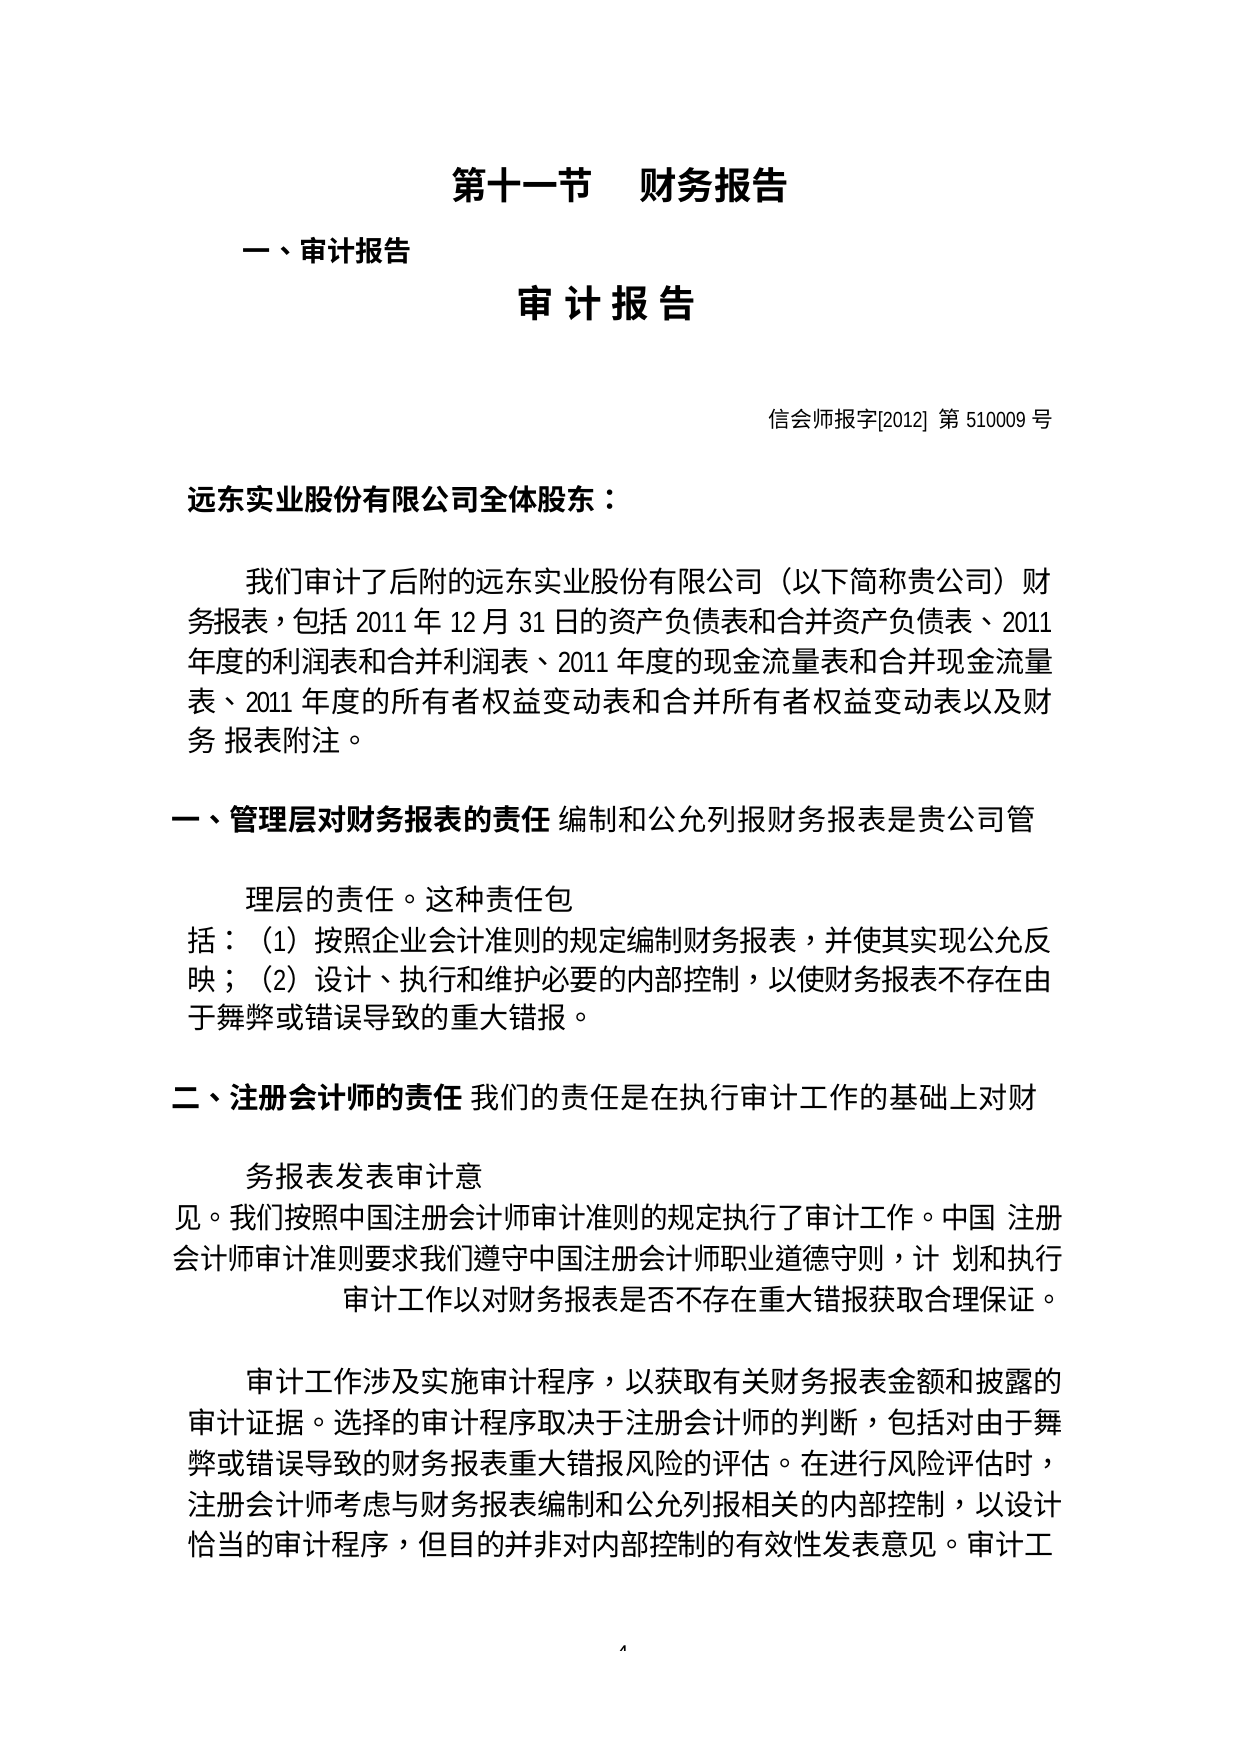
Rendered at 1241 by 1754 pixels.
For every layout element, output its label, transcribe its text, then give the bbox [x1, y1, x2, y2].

text 审计工作涉及实施审计程序，以获取有关财务报表金额和披露的 审计证据。选择的审计程序取决于注册会计师的判断，包括对由于舞 弊或错误导致的财务报表重大错报风险的评估。在进行风险评估时， 注册会计师考虑与财务报表编制和公允列报相关的内部控制，以设计 恰当的审计程序，但目的并非对内部控制的有效性发表意见。审计工 [187, 1361, 1062, 1564]
text 第十一节 财务报告 [451, 161, 1073, 209]
text 一、审计报告 [243, 228, 413, 270]
text 信会师报字[2012] 第 510009 号 [768, 404, 1073, 433]
subtitle 括：（1）按照企业会计准则的规定编制财务报表，并使其实现公允反 映；（2）设计、执行和维护必要的内部控制，以使财务报表不存在由 于舞弊或错误导致的重大错报。 [187, 921, 1053, 1037]
text 二、注册会计师的责任 我们的责任是在执行审计工作的基础上对财务报表发表审计意 [171, 1037, 1055, 1196]
text 一、管理层对财务报表的责任 编制和公允列报财务报表是贵公司管理层的责任。这种责任包 [171, 760, 1055, 918]
subtitle 我们审计了后附的远东实业股份有限公司（以下简称贵公司）财 务报表，包括 2011 年 12 月 31 日的资产负债表和合并资产负债表、2011 年度的利润表和合并利润表、2011 年度的现金流量表和合并现金流量 表、2011 年度的所有者权益变动表和合并所有者权益变动表以及财务 报表附注。 [187, 562, 1053, 760]
subtitle 远东实业股份有限公司全体股东： [187, 479, 1073, 519]
text 审 计 报 告 [517, 278, 1073, 329]
subtitle 见。我们按照中国注册会计师审计准则的规定执行了审计工作。中国 注册会计师审计准则要求我们遵守中国注册会计师职业道德守则，计 划和执行审计工作以对财务报表是否不存在重大错报获取合理保证。 [160, 1197, 1063, 1319]
